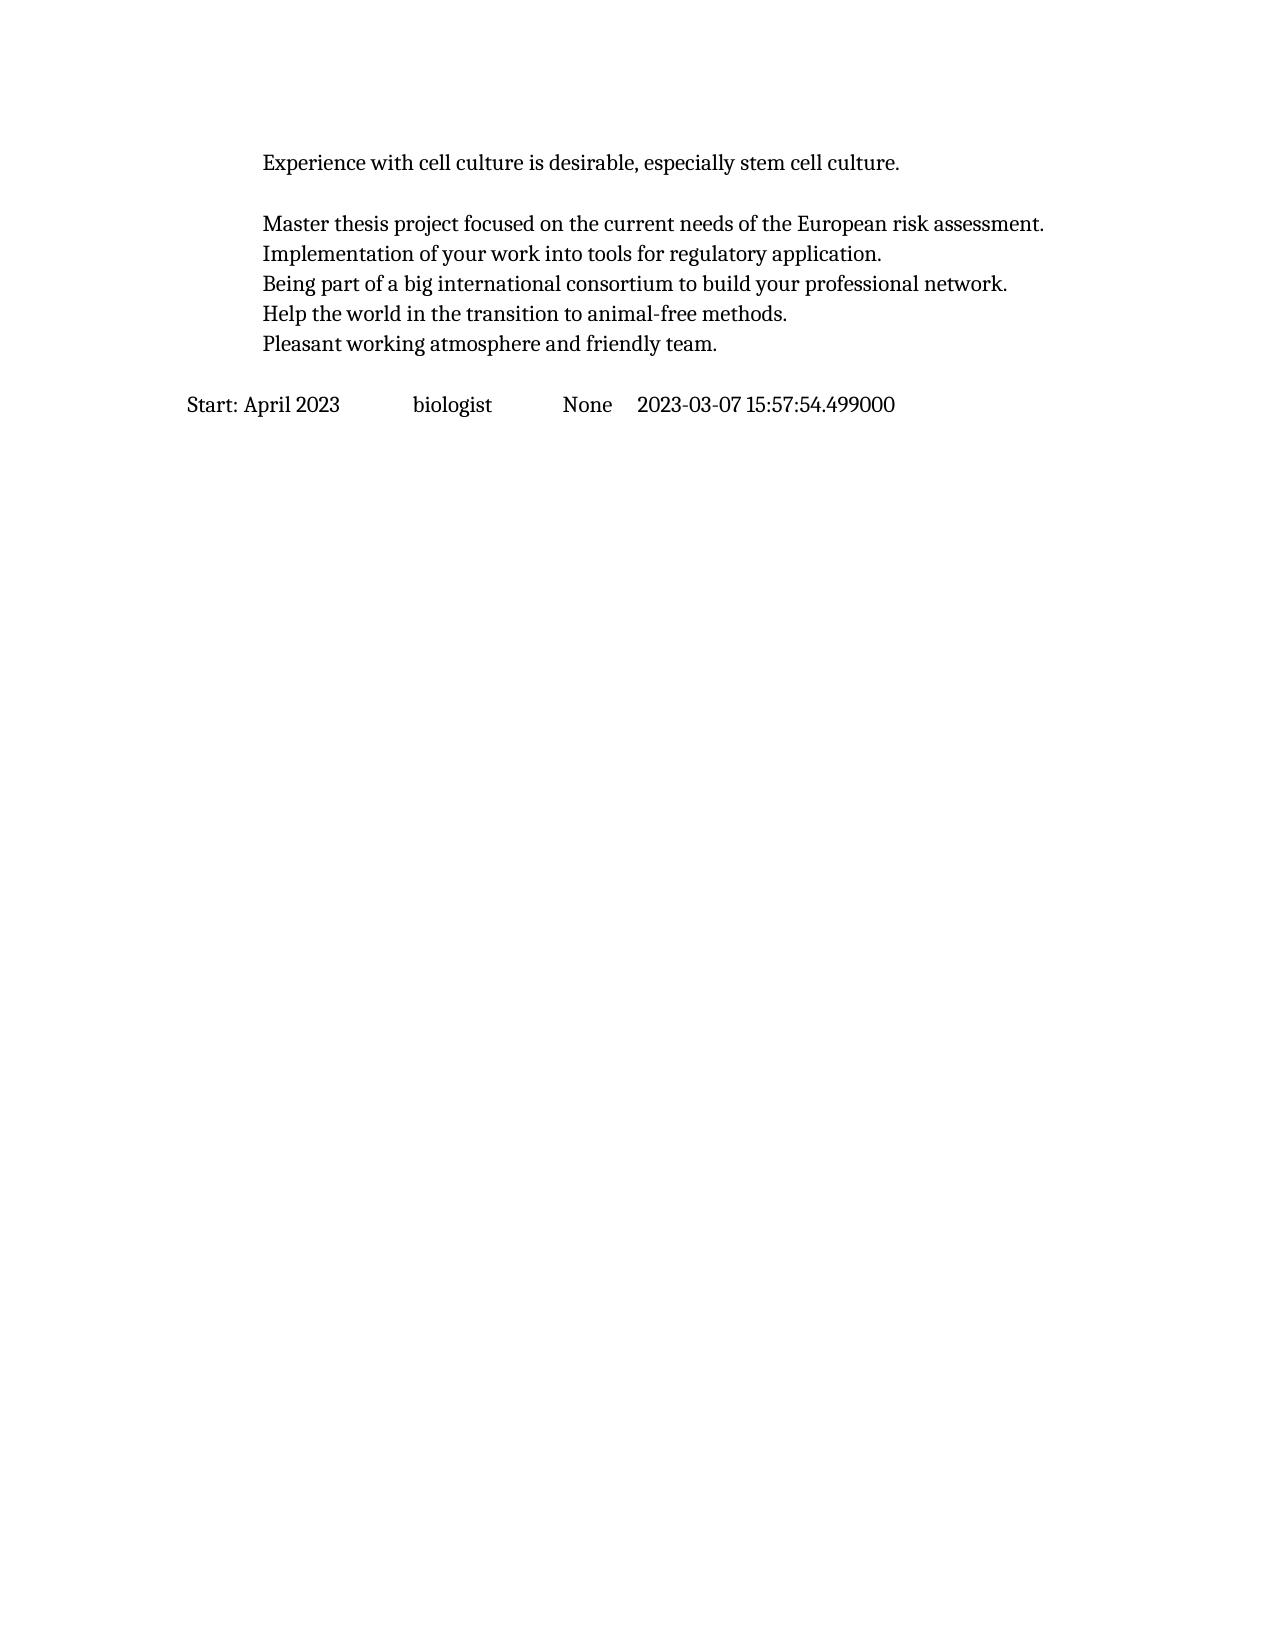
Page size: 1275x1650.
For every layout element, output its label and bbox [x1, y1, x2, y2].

text [187, 150, 1087, 448]
